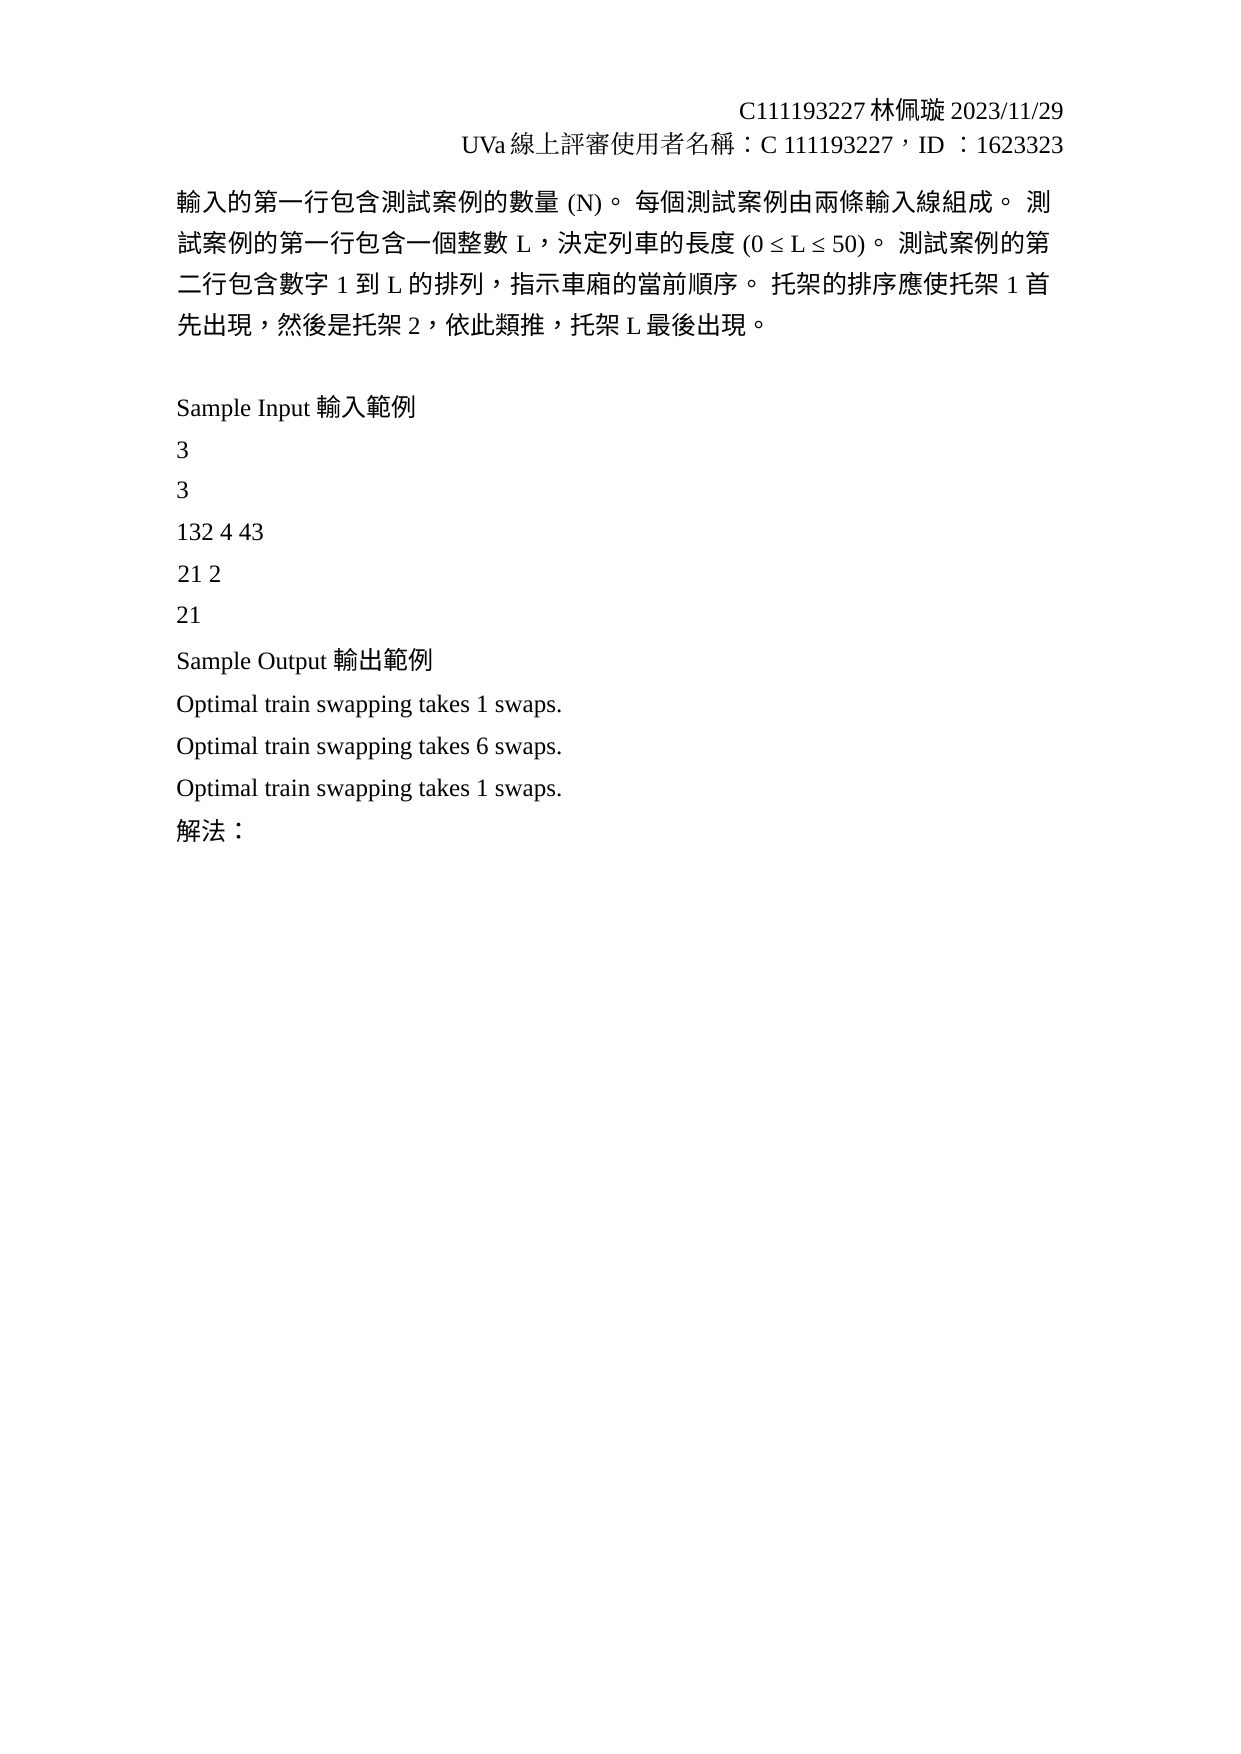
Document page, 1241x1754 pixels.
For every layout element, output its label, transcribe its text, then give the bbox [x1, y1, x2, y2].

text 解法： [176, 812, 1064, 848]
text Optimal train swapping takes 1 swaps. [176, 689, 1069, 717]
text Optimal train swapping takes 6 swaps. [176, 731, 1069, 760]
text Optimal train swapping takes 1 swaps. [176, 773, 1069, 802]
text 3 [176, 435, 1069, 463]
text Sample Input 輸入範例 [176, 388, 1069, 424]
text 21 [176, 600, 1069, 629]
text 3 [176, 475, 1069, 504]
text 輸入的第一行包含測試案例的數量 (N)。 每個測試案例由兩條輸入線組成。 測試案例的第一行包含一個整數 L，決定列車的長度 (0 ≤ L ≤ 50)。 測試案例的第二行包含數字 1 到 L 的排列，指示車廂的當前順序。 托架的排序應使托架 1 首先出現，然後是托架 2，依此類推，托架 L 最後出現。 [176, 182, 1051, 342]
text Sample Output 輸出範例 [176, 640, 1069, 677]
text 132 4 4321 2 [176, 517, 264, 587]
